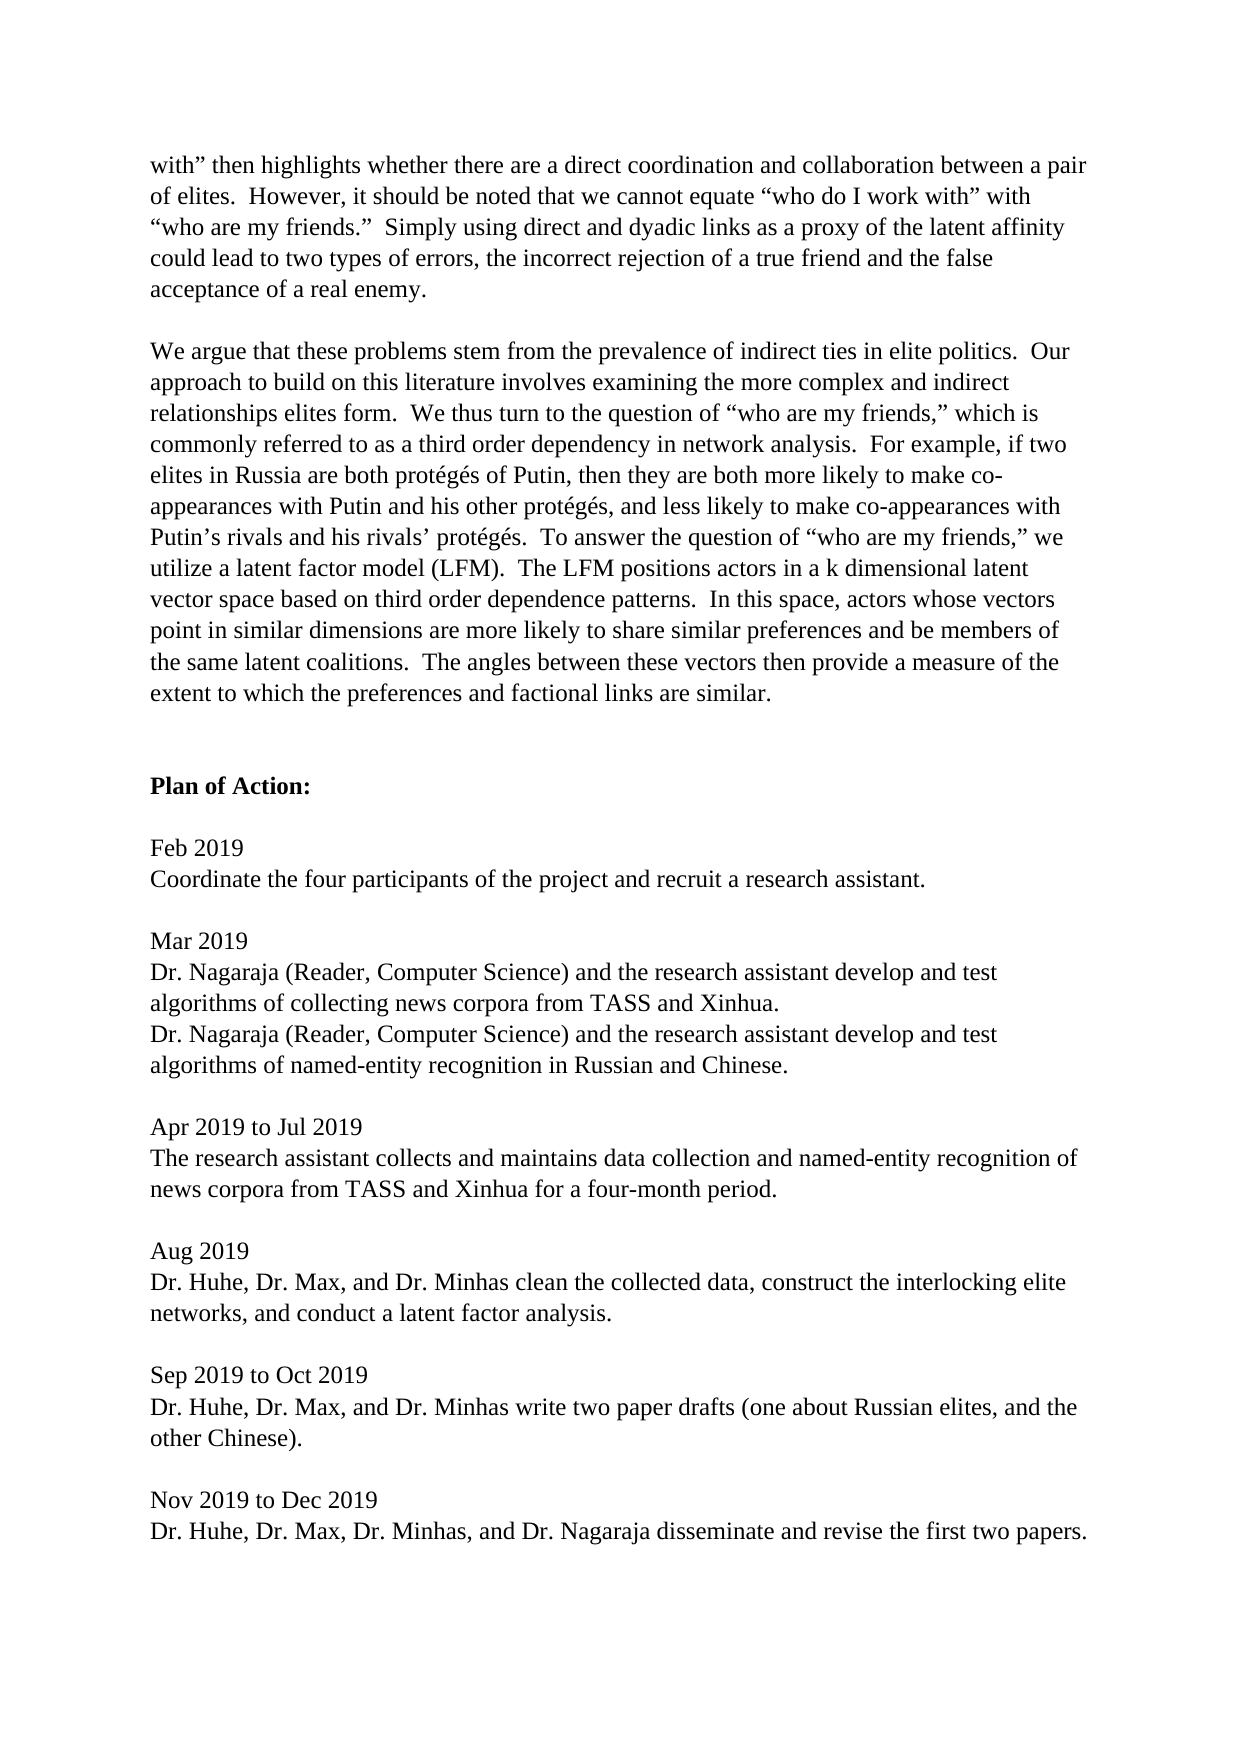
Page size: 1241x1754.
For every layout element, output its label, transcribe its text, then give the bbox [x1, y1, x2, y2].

text Mar 2019 [150, 926, 1090, 955]
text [150, 150, 1090, 303]
text Dr. Huhe, Dr. Max, and Dr. Minhas clean the collected data, construct the interlocking elite networks, and conduct a latent factor analysis. [150, 1267, 1090, 1327]
text We argue that these problems stem from the prevalence of indirect ties in elite politics. Our approach to build on this literature involves examining the more complex and indirect relationships elites form. We thus turn to the question of “who are my friends,” which is commonly referred to as a third order dependency in network analysis. For example, if two elites in Russia are both protégés of Putin, then they are both more likely to make co-appearances with Putin and his other protégés, and less likely to make co-appearances with Putin’s rivals and his rivals’ protégés. To answer the question of “who are my friends,” we utilize a latent factor model (LFM). The LFM positions actors in a k dimensional latent vector space based on third order dependence patterns. In this space, actors whose vectors point in similar dimensions are more likely to share similar preferences and be members of the same latent coalitions. The angles between these vectors then provide a measure of the extent to which the preferences and factional links are similar. [150, 336, 1090, 706]
text Dr. Huhe, Dr. Max, and Dr. Minhas write two paper drafts (one about Russian elites, and the other Chinese). [150, 1392, 1090, 1451]
text Apr 2019 to Jul 2019 [150, 1112, 1090, 1141]
text Dr. Huhe, Dr. Max, Dr. Minhas, and Dr. Nagaraja disseminate and revise the first two papers. [150, 1516, 1090, 1544]
text Dr. Nagaraja (Reader, Computer Science) and the research assistant develop and test algorithms of collecting news corpora from TASS and Xinhua. [150, 957, 1090, 1017]
text Feb 2019 [150, 833, 1090, 862]
text Coordinate the four participants of the project and recruit a research assistant. [150, 864, 1090, 893]
text Nov 2019 to Dec 2019 [150, 1485, 1090, 1513]
text Aug 2019 [150, 1236, 1090, 1265]
text The research assistant collects and maintains data collection and named-entity recognition of news corpora from TASS and Xinhua for a four-month period. [150, 1143, 1090, 1203]
text Sep 2019 to Oct 2019 [150, 1361, 1090, 1389]
text Dr. Nagaraja (Reader, Computer Science) and the research assistant develop and test algorithms of named-entity recognition in Russian and Chinese. [150, 1019, 1090, 1079]
text Plan of Action: [150, 771, 1090, 799]
